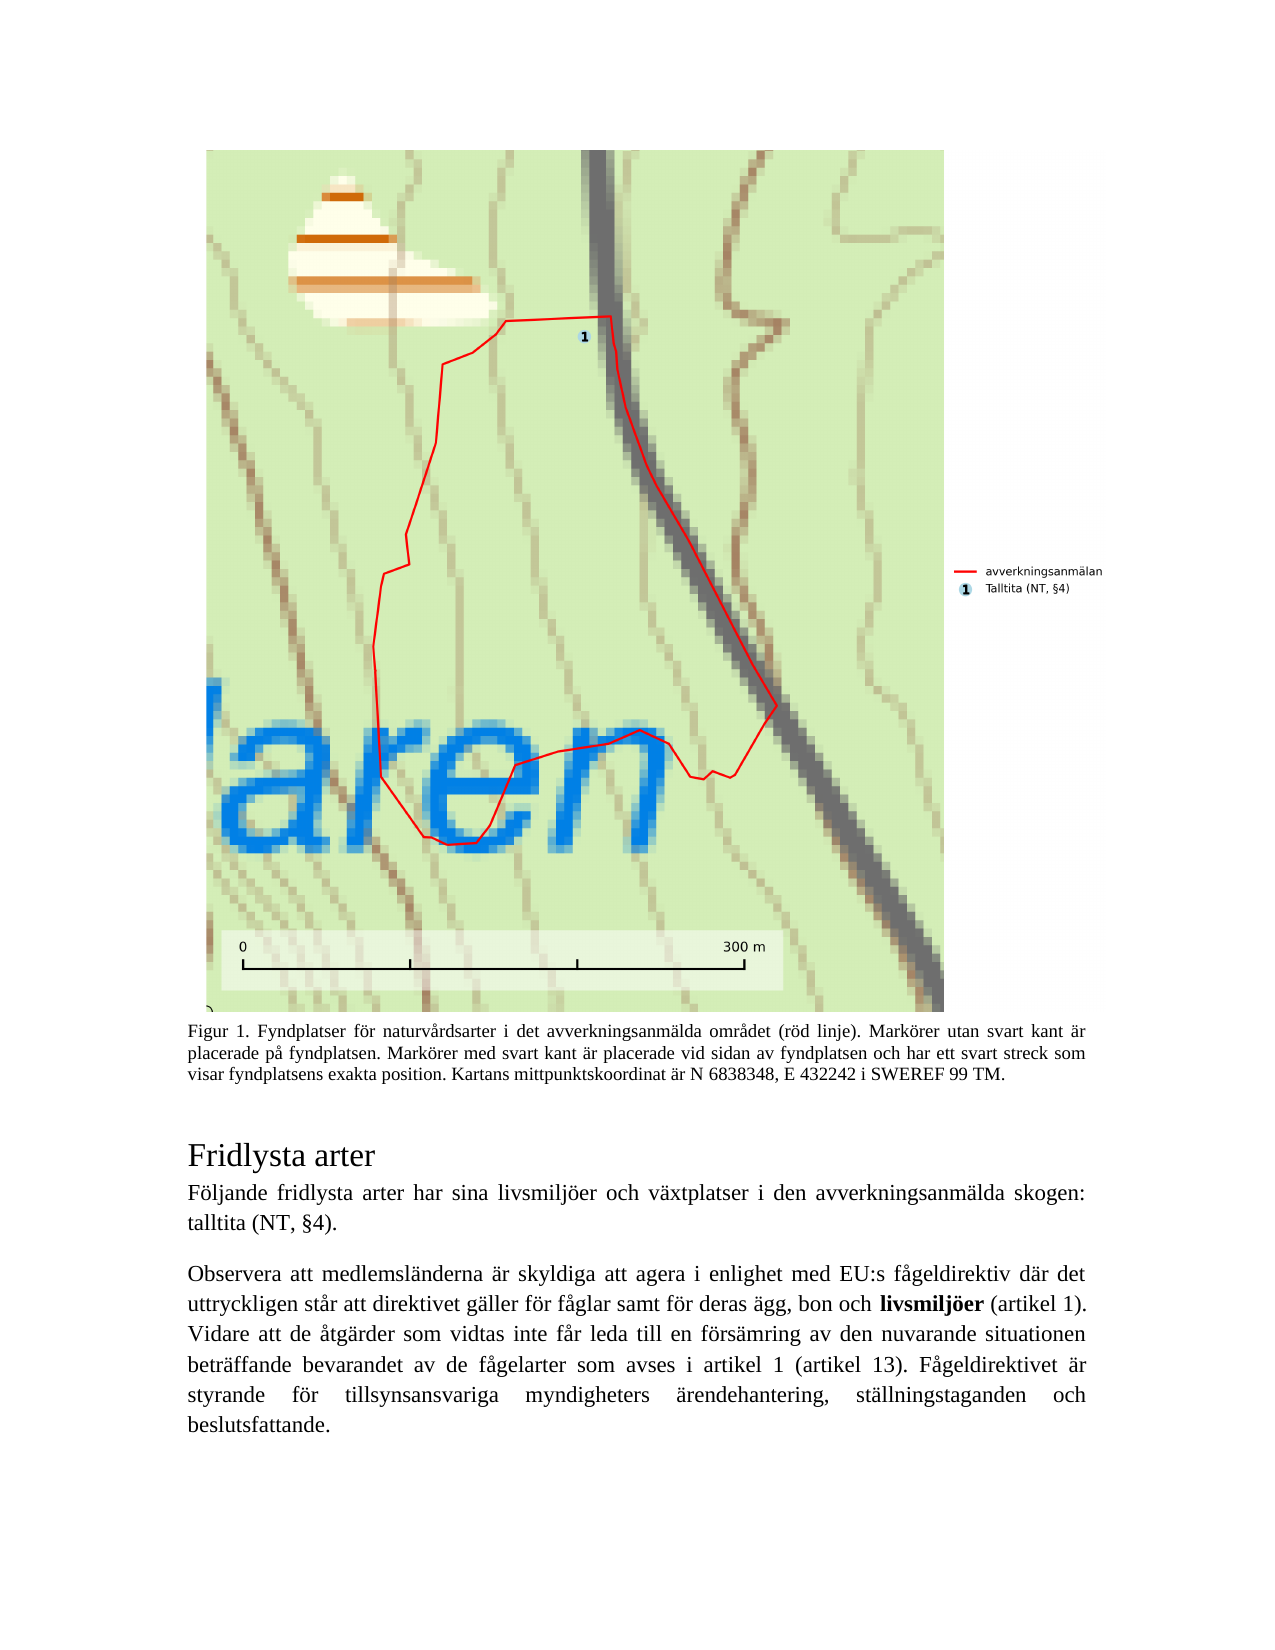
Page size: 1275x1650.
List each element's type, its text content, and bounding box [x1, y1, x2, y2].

picture [206, 150, 1107, 1012]
text Följande fridlysta arter har sina livsmiljöer och växtplatser i den avverkningsanmälda skogen: talltita (NT, §4). [187, 1179, 1087, 1235]
text Figur 1. Fyndplatser för naturvårdsarter i det avverkningsanmälda området (röd linje). Markörer utan svart kant är placerade på fyndplatsen. Markörer med svart kant är placerade vid sidan av fyndplatsen och har ett svart streck som visar fyndplatsens exakta position. Kartans mittpunktskoordinat är N 6838348, E 432242 i SWEREF 99 TM. [187, 1020, 1087, 1085]
subtitle Fridlysta arter [187, 1135, 1087, 1173]
text Observera att medlemsländerna är skyldiga att agera i enlighet med EU:s fågeldirektiv där det uttryckligen står att direktivet gäller för fåglar samt för deras ägg, bon och livsmiljöer (artikel 1). Vidare att de åtgärder som vidtas inte får leda till en försämring av den nuvarande situationen beträffande bevarandet av de fågelarter som avses i artikel 1 (artikel 13). Fågeldirektivet är styrande för tillsynsansvariga myndigheters ärendehantering, ställningstaganden och beslutsfattande. [187, 1260, 1087, 1437]
